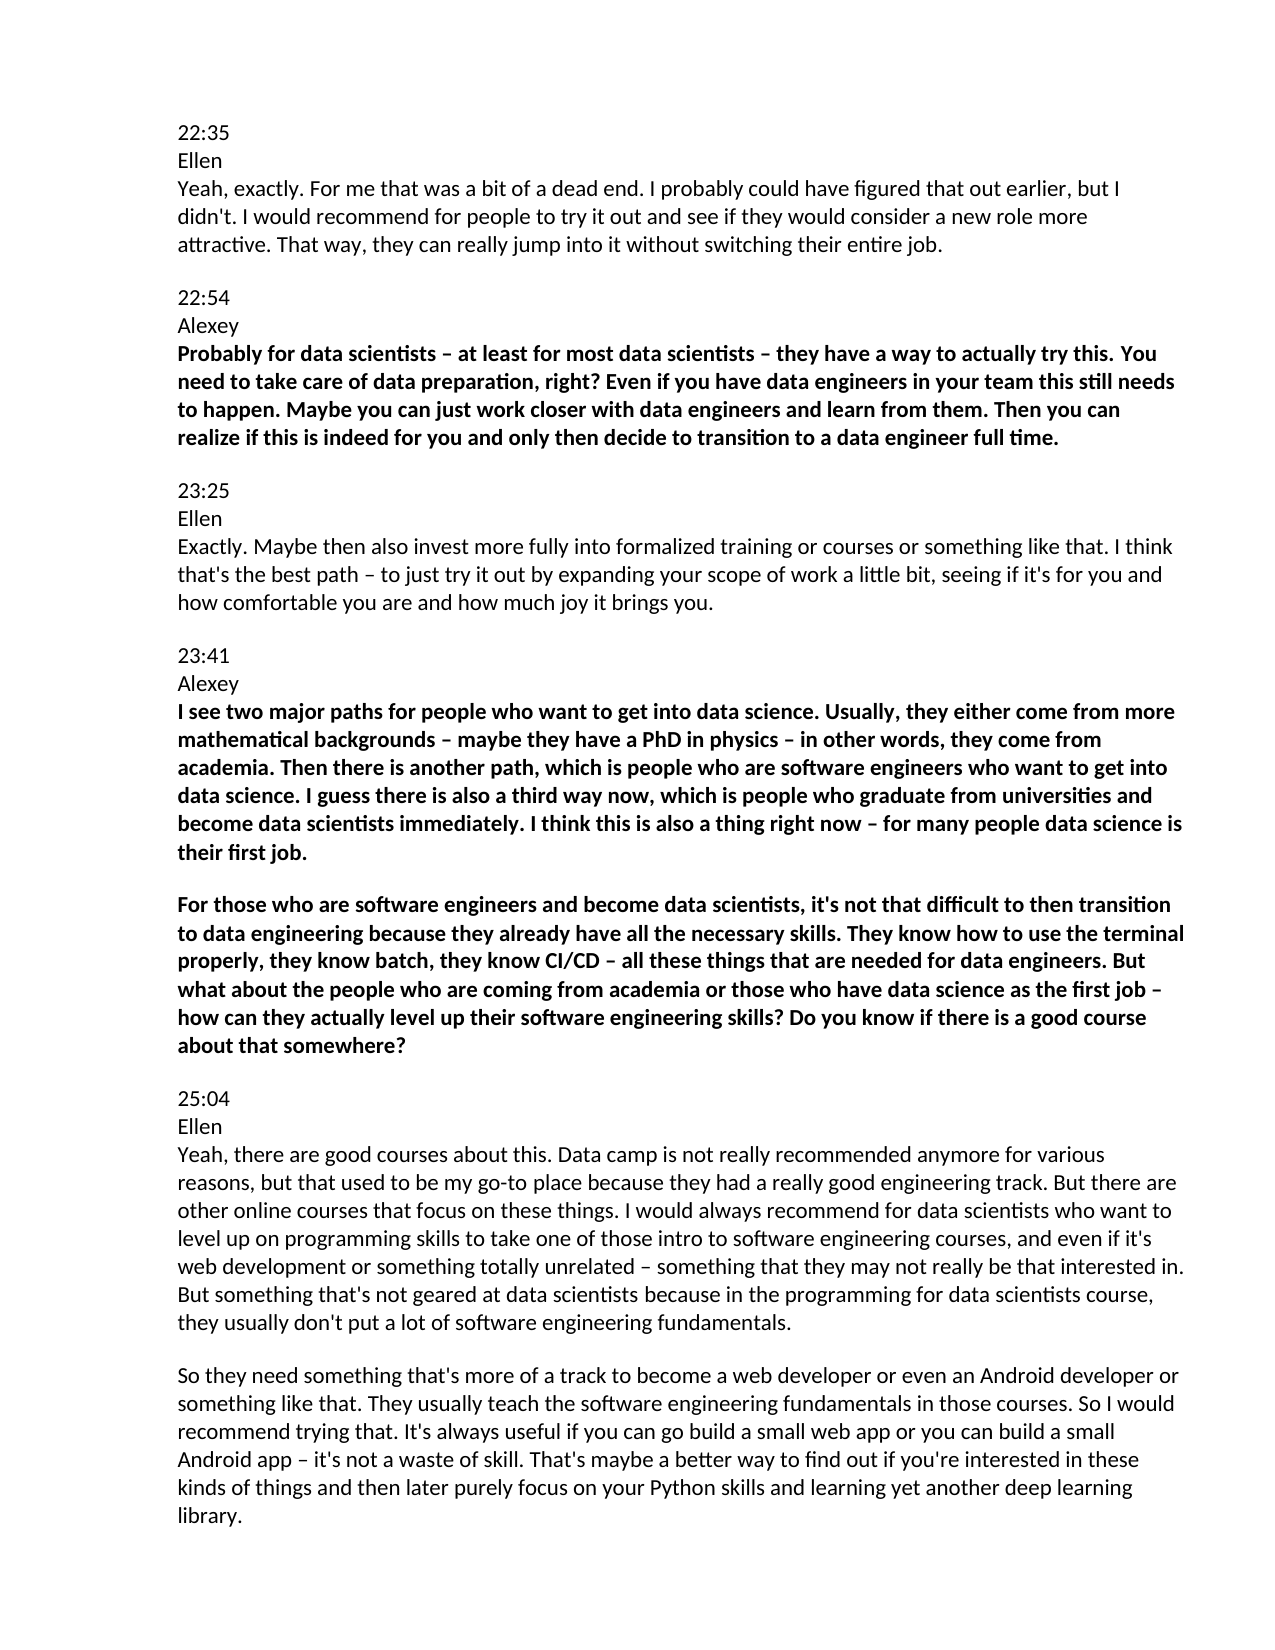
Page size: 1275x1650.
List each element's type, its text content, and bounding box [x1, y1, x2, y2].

text Yeah, there are good courses about this. Data camp is not really recommended anymore for various reasons, but that used to be my go-to place because they had a really good engineering track. But there are other online courses that focus on these things. I would always recommend for data scientists who want to level up on programming skills to take one of those intro to software engineering courses, and even if it's web development or something totally unrelated – something that they may not really be that interested in. But something that's not geared at data scientists because in the programming for data scientists course, they usually don't put a lot of software engineering fundamentals. [177, 1140, 1186, 1336]
text Ellen [177, 1112, 1186, 1140]
text For those who are software engineers and become data scientists, it's not that difficult to then transition to data engineering because they already have all the necessary skills. They know how to use the terminal properly, they know batch, they know CI/CD – all these things that are needed for data engineers. But what about the people who are coming from academia or those who have data science as the first job – how can they actually level up their software engineering skills? Do you know if there is a good course about that somewhere? [177, 891, 1186, 1059]
text 22:35 [177, 118, 1186, 146]
text 25:04 [177, 1084, 1186, 1112]
text 22:54 [177, 283, 1186, 311]
text Alexey [177, 669, 1186, 697]
text So they need something that's more of a track to become a web developer or even an Android developer or something like that. They usually teach the software engineering fundamentals in those courses. So I would recommend trying that. It's always useful if you can go build a small web app or you can build a small Android app – it's not a waste of skill. That's maybe a better way to find out if you're interested in these kinds of things and then later purely focus on your Python skills and learning yet another deep learning library. [177, 1361, 1186, 1529]
text I see two major paths for people who want to get into data science. Usually, they either come from more mathematical backgrounds – maybe they have a PhD in physics – in other words, they come from academia. Then there is another path, which is people who are software engineers who want to get into data science. I guess there is also a third way now, which is people who graduate from universities and become data scientists immediately. I think this is also a thing right now – for many people data science is their first job. [177, 697, 1186, 866]
text 23:25 [177, 476, 1186, 504]
text Probably for data scientists – at least for most data scientists – they have a way to actually try this. You need to take care of data preparation, right? Even if you have data engineers in your team this still needs to happen. Maybe you can just work closer with data engineers and learn from them. Then you can realize if this is indeed for you and only then decide to transition to a data engineer full time. [177, 339, 1186, 451]
text 23:41 [177, 641, 1186, 669]
text Alexey [177, 311, 1186, 339]
text Ellen [177, 504, 1186, 532]
text Exactly. Maybe then also invest more fully into formalized training or courses or something like that. I think that's the best path – to just try it out by expanding your scope of work a little bit, seeing if it's for you and how comfortable you are and how much joy it brings you. [177, 532, 1186, 616]
text Yeah, exactly. For me that was a bit of a dead end. I probably could have figured that out earlier, but I didn't. I would recommend for people to try it out and see if they would consider a new role more attractive. That way, they can really jump into it without switching their entire job. [177, 174, 1186, 258]
text Ellen [177, 146, 1186, 174]
